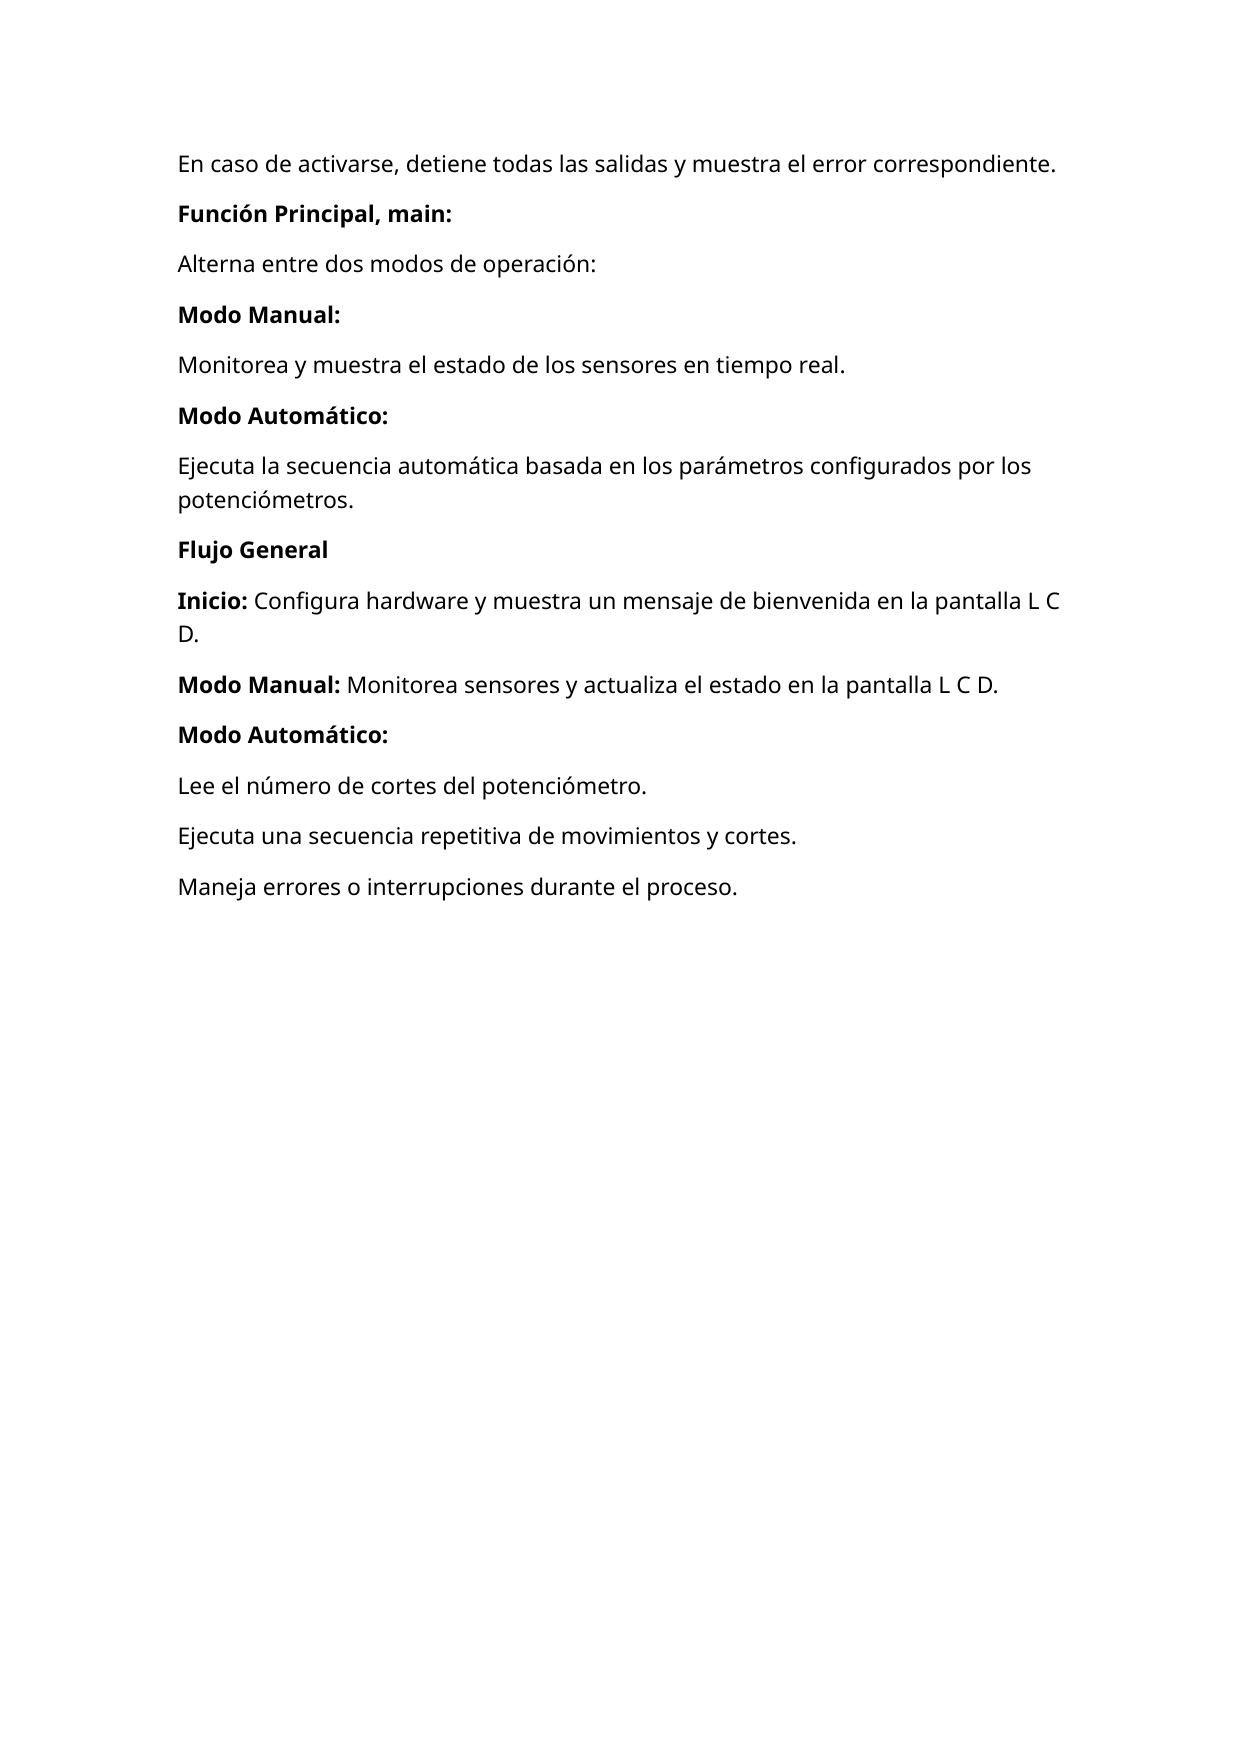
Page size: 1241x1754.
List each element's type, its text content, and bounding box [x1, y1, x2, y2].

text Modo Automático: [177, 719, 1063, 751]
text Modo Manual: [177, 299, 1063, 330]
text En caso de activarse, detiene todas las salidas y muestra el error correspondiente. [177, 148, 1063, 179]
text Flujo General [177, 534, 1063, 566]
text Ejecuta la secuencia automática basada en los parámetros configurados por los potenciómetros. [177, 450, 1063, 515]
text Maneja errores o interrupciones durante el proceso. [177, 871, 1063, 902]
text Lee el número de cortes del potenciómetro. [177, 770, 1063, 801]
text Ejecuta una secuencia repetitiva de movimientos y cortes. [177, 820, 1063, 851]
text Modo Manual: Monitorea sensores y actualiza el estado en la pantalla L C D. [177, 669, 1063, 700]
text Función Principal, main: [177, 198, 1063, 229]
text Alterna entre dos modos de operación: [177, 248, 1063, 280]
text Inicio: Configura hardware y muestra un mensaje de bienvenida en la pantalla L C D. [177, 585, 1063, 650]
text Modo Automático: [177, 400, 1063, 431]
text Monitorea y muestra el estado de los sensores en tiempo real. [177, 349, 1063, 381]
